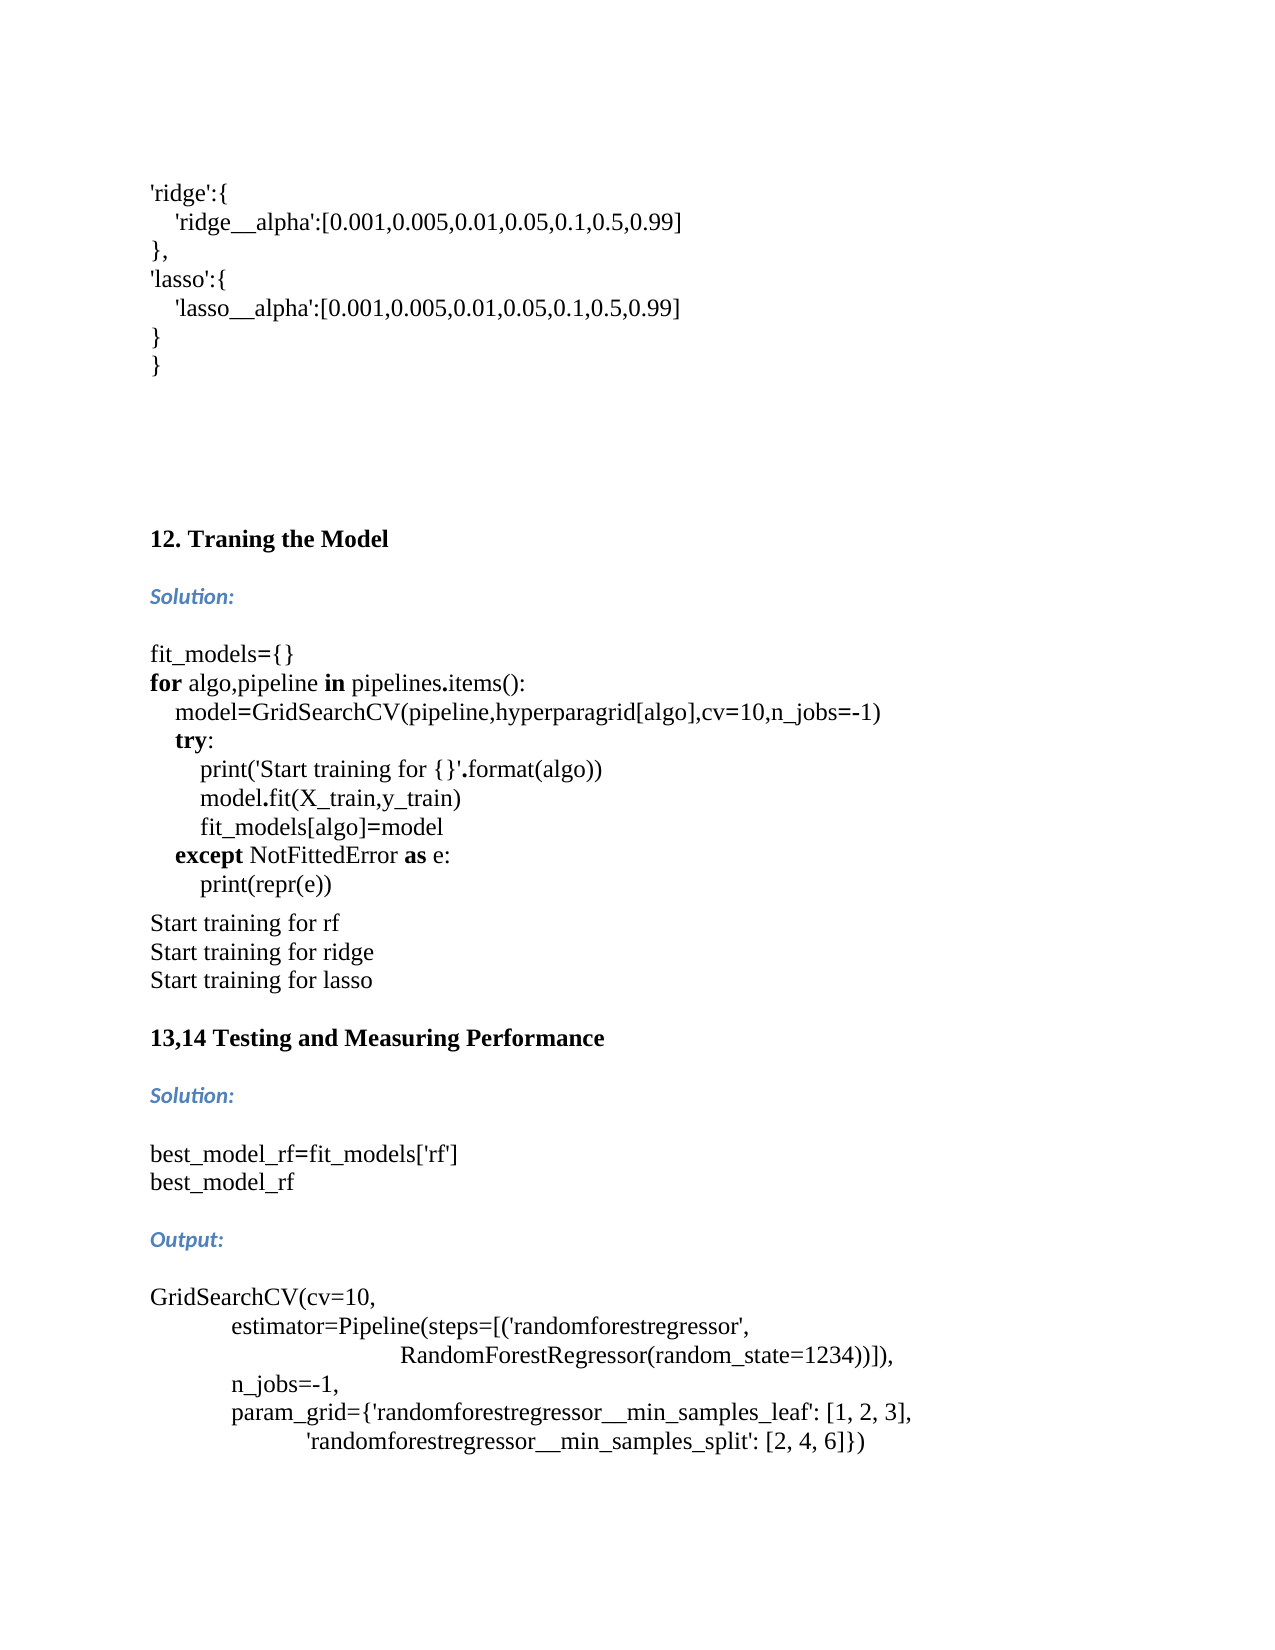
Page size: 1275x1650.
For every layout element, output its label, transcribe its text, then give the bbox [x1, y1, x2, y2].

text try: [150, 726, 1125, 754]
text param_grid={'randomforestregressor__min_samples_leaf': [1, 2, 3], [150, 1397, 1125, 1426]
text print('Start training for {}'.format(algo)) [150, 754, 1125, 783]
text 'lasso':{ [150, 264, 1125, 293]
text model.fit(X_train,y_train) [150, 783, 1125, 812]
text Start training for ridge [150, 937, 1125, 966]
text GridSearchCV(cv=10, [150, 1282, 1125, 1311]
text fit_models={} [150, 639, 1125, 668]
text Start training for rf [150, 908, 1125, 937]
text 'randomforestregressor__min_samples_split': [2, 4, 6]}) [150, 1426, 1125, 1455]
text 'lasso__alpha':[0.001,0.005,0.01,0.05,0.1,0.5,0.99] [150, 293, 1125, 322]
text Solution: [150, 1081, 1125, 1109]
text print(repr(e)) [150, 869, 1125, 898]
text 13,14 Testing and Measuring Performance [150, 1023, 1125, 1052]
text estimator=Pipeline(steps=[('randomforestregressor', [150, 1311, 1125, 1340]
text best_model_rf [150, 1167, 1125, 1196]
text except NotFittedError as e: [150, 841, 1125, 869]
text }, [150, 236, 1125, 264]
text } [150, 322, 1125, 351]
text 'ridge':{ [150, 178, 1125, 207]
text fit_models[algo]=model [150, 812, 1125, 841]
text Solution: [150, 582, 1125, 610]
text } [150, 351, 1125, 379]
text Output: [150, 1225, 1125, 1253]
text 'ridge__alpha':[0.001,0.005,0.01,0.05,0.1,0.5,0.99] [150, 207, 1125, 236]
text n_jobs=-1, [150, 1369, 1125, 1397]
text RandomForestRegressor(random_state=1234))]), [150, 1340, 1125, 1369]
text model=GridSearchCV(pipeline,hyperparagrid[algo],cv=10,n_jobs=-1) [150, 697, 1125, 726]
text for algo,pipeline in pipelines.items(): [150, 668, 1125, 697]
text Start training for lasso [150, 966, 1125, 994]
text 12. Traning the Model [150, 524, 1125, 553]
text best_model_rf=fit_models['rf'] [150, 1139, 1125, 1167]
